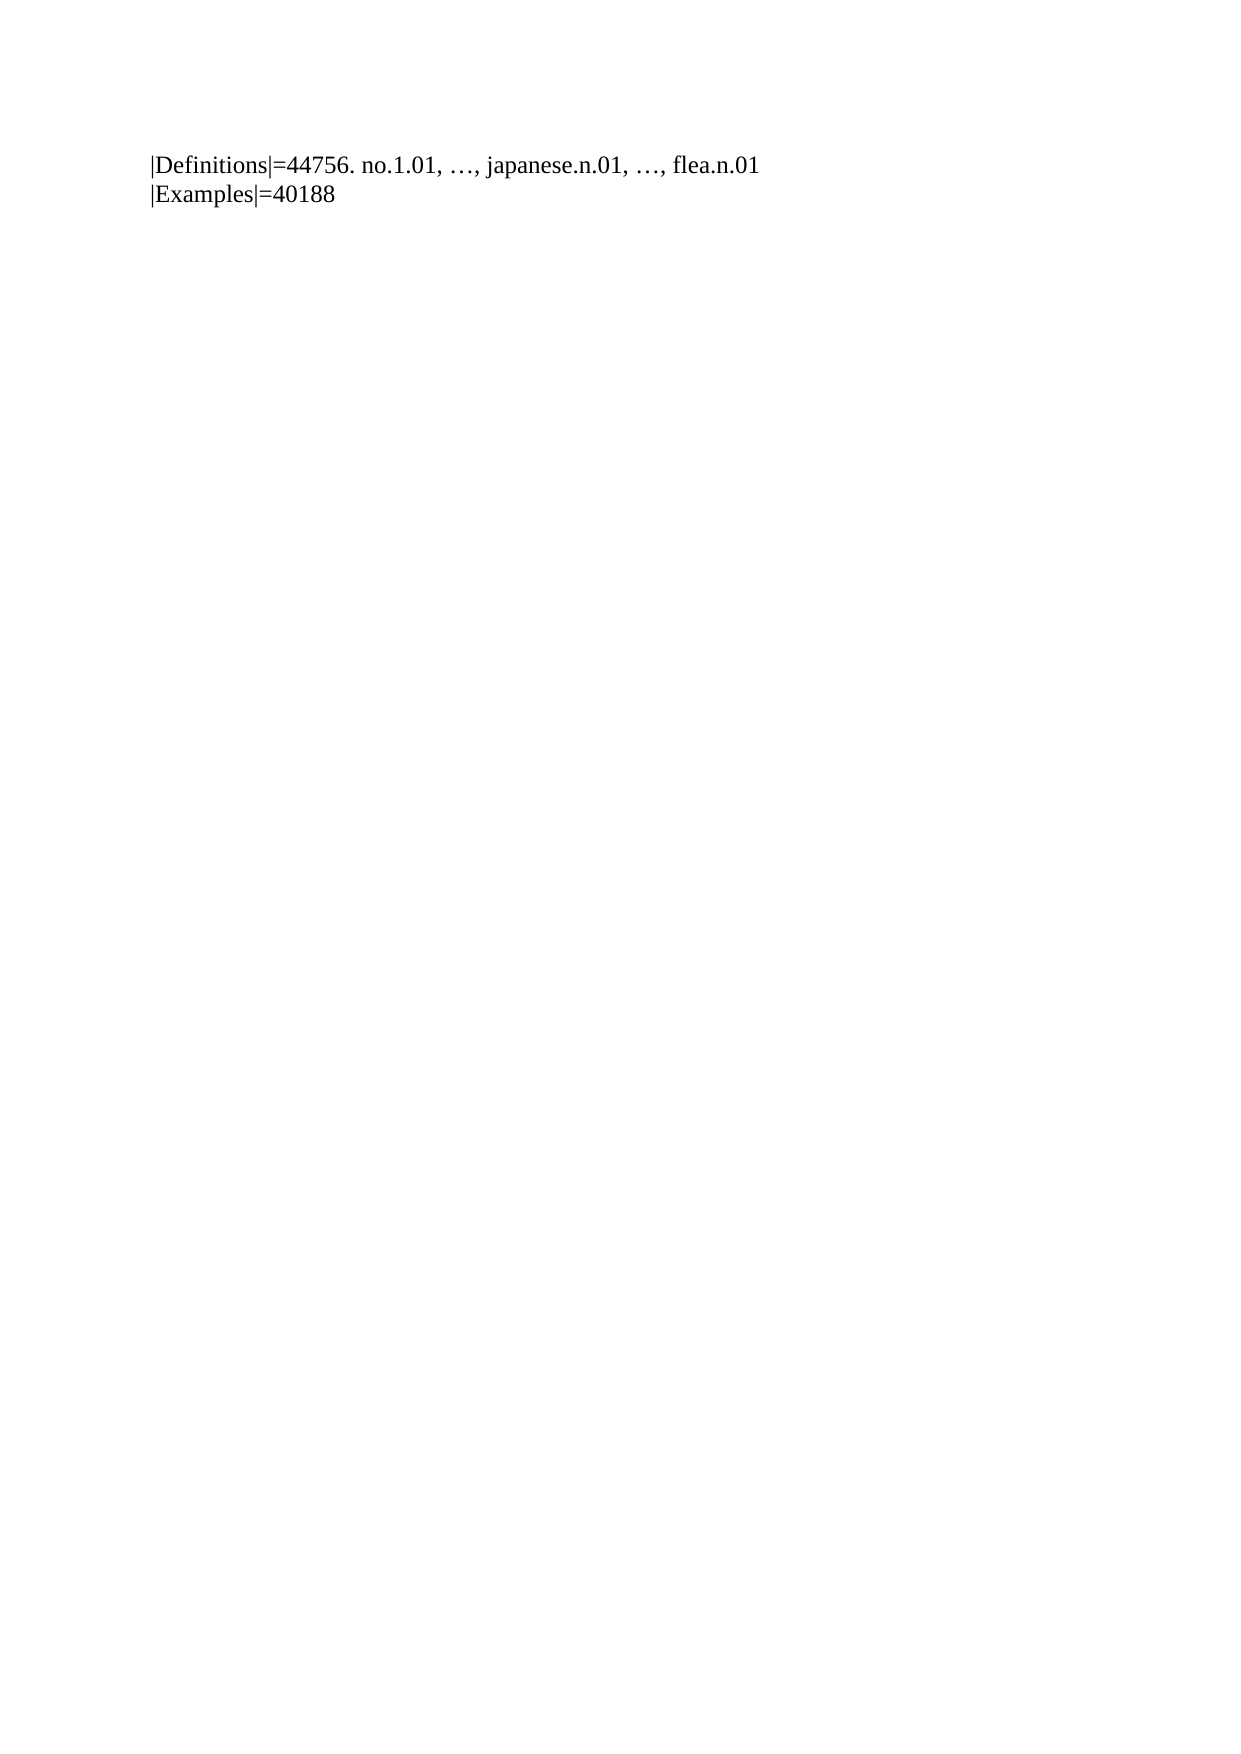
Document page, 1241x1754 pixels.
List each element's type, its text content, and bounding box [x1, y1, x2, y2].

text |Definitions|=44756. no.1.01, …, japanese.n.01, …, flea.n.01 [150, 150, 1090, 179]
text |Examples|=40188 [150, 179, 1090, 207]
